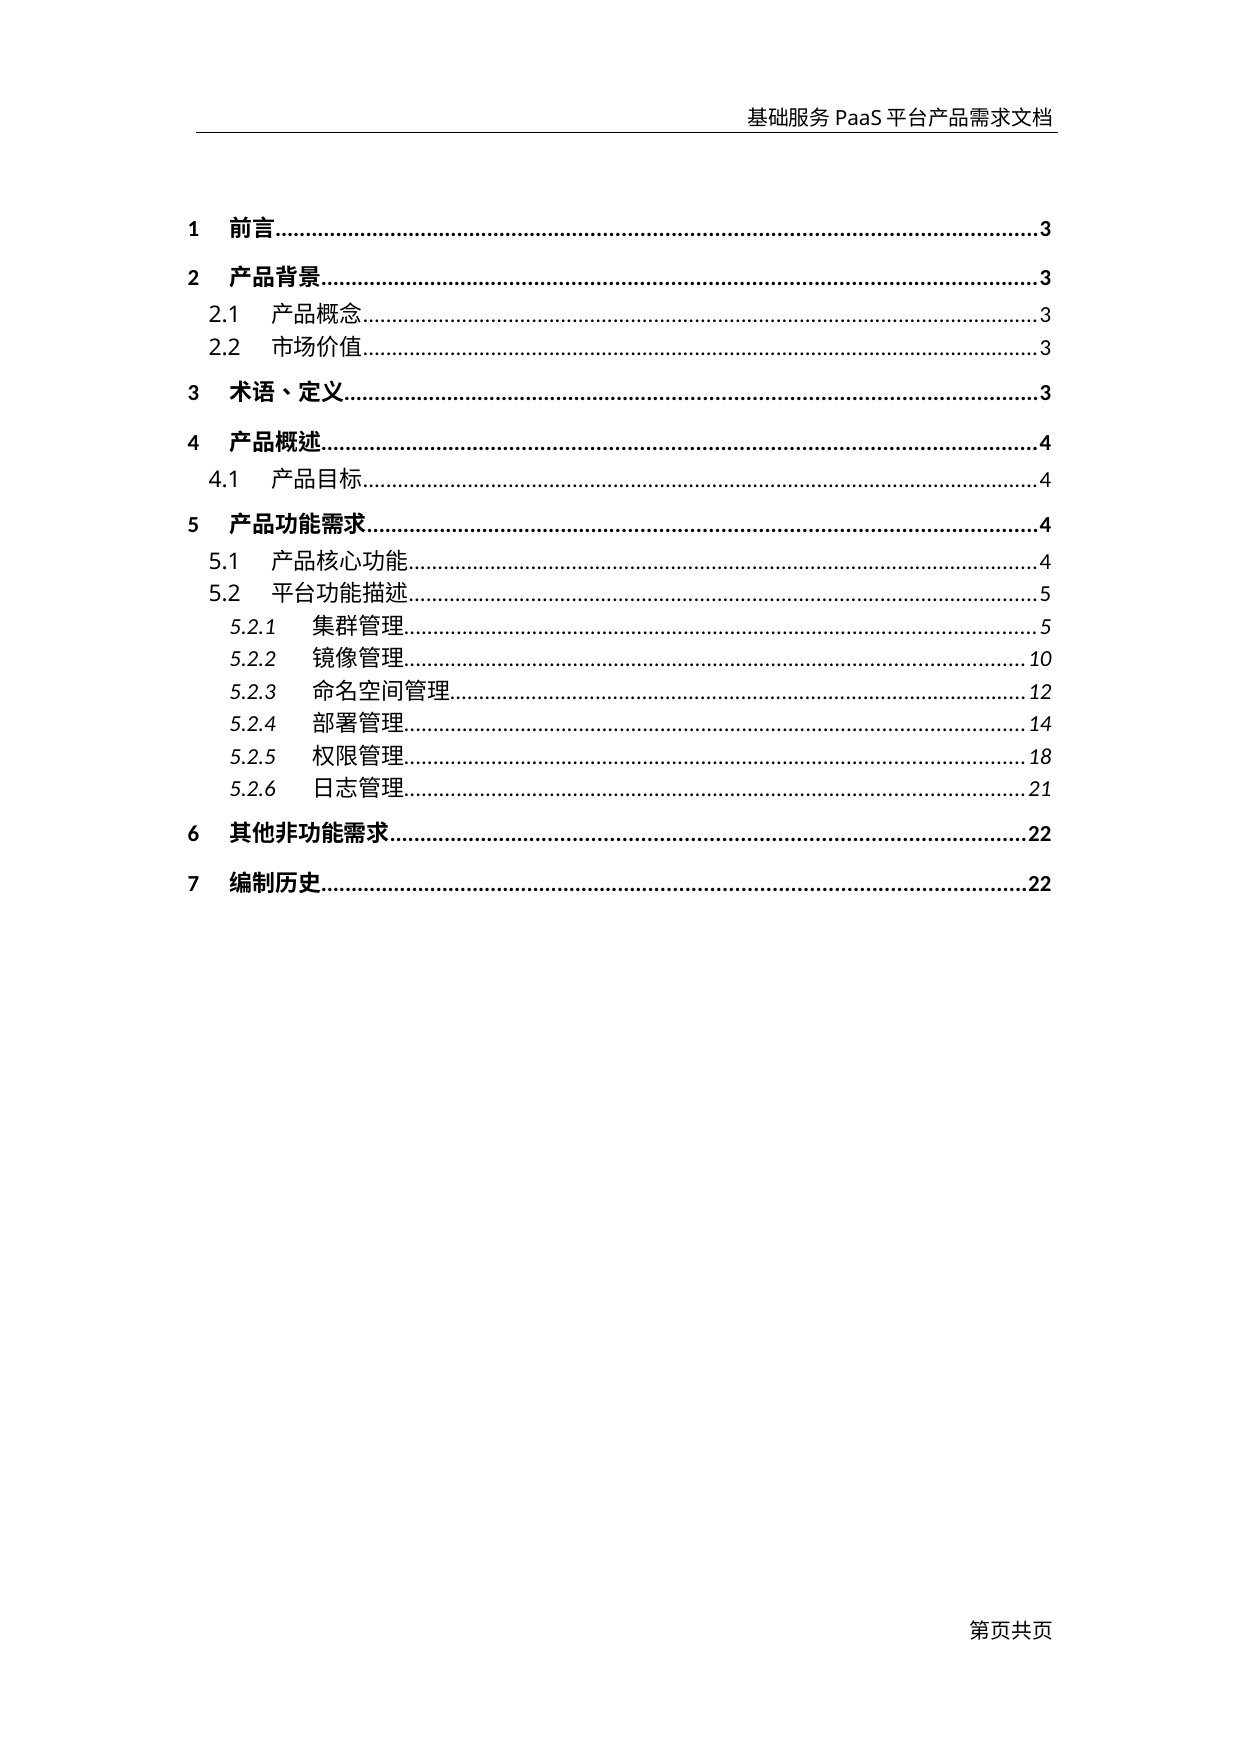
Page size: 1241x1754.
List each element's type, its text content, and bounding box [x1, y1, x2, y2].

text 1 前言 3 [187, 211, 1053, 243]
text 5.2.2 镜像管理 10 [229, 642, 1053, 674]
text 2.1 产品概念 3 [208, 298, 1053, 330]
text 5.2.5 权限管理 18 [229, 739, 1053, 772]
text 5.2 平台功能描述 5 [208, 577, 1053, 609]
text 4.1 产品目标 4 [208, 462, 1053, 494]
text 2 产品背景 3 [187, 261, 1053, 293]
text 5.2.4 部署管理 14 [229, 707, 1053, 739]
text 6 其他非功能需求 22 [187, 817, 1053, 849]
text 3 术语、定义 3 [187, 375, 1053, 408]
text 5.2.1 集群管理 5 [229, 609, 1053, 642]
text 2.2 市场价值 3 [208, 330, 1053, 363]
text 7 编制历史 22 [187, 866, 1053, 899]
text 5.1 产品核心功能 4 [208, 544, 1053, 577]
text 4 产品概述 4 [187, 425, 1053, 457]
text 5 产品功能需求 4 [187, 507, 1053, 539]
text 5.2.6 日志管理 21 [229, 772, 1053, 804]
text 5.2.3 命名空间管理 12 [229, 674, 1053, 707]
